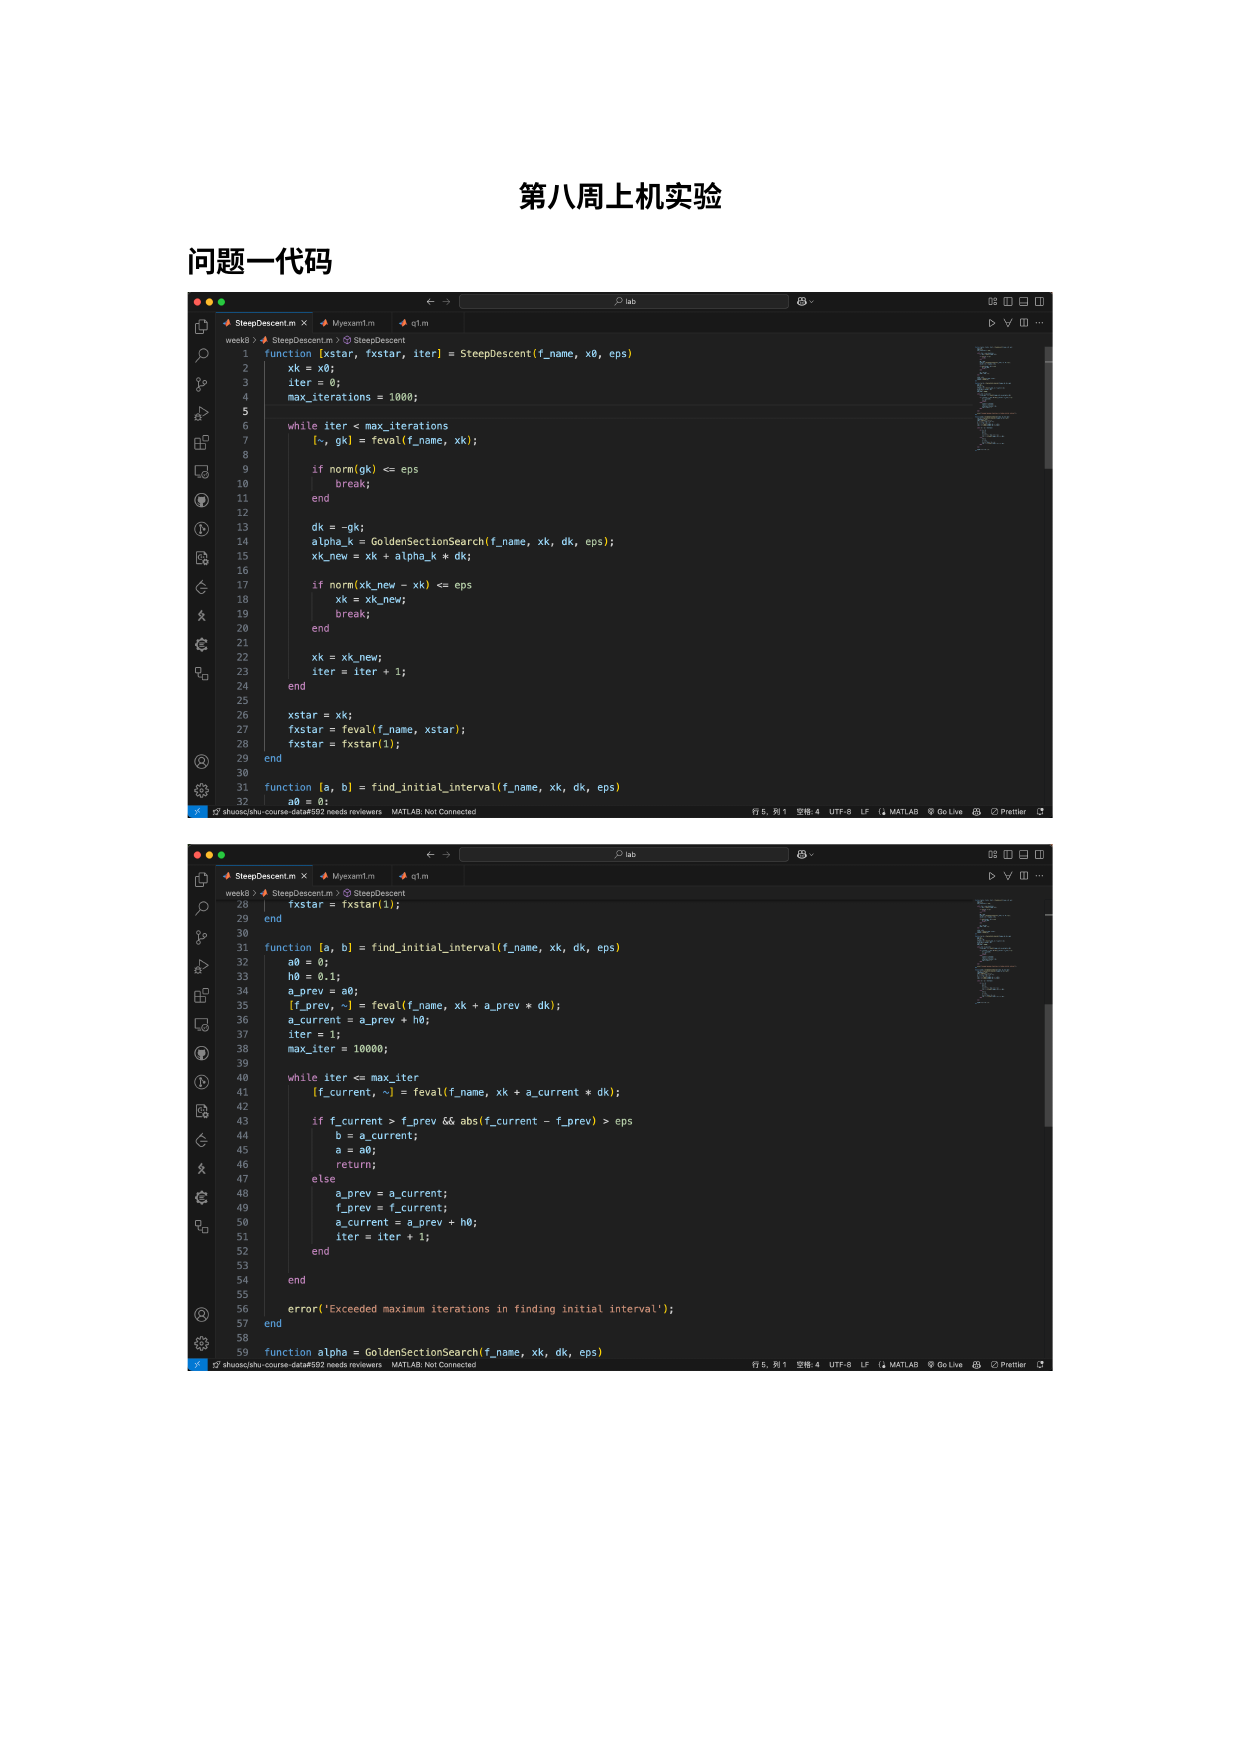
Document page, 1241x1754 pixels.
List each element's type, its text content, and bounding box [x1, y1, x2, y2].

picture [187, 292, 1053, 818]
text 问题一代码 [187, 227, 1053, 292]
picture [187, 844, 1053, 1371]
text 第八周上机实验 [187, 162, 1053, 227]
